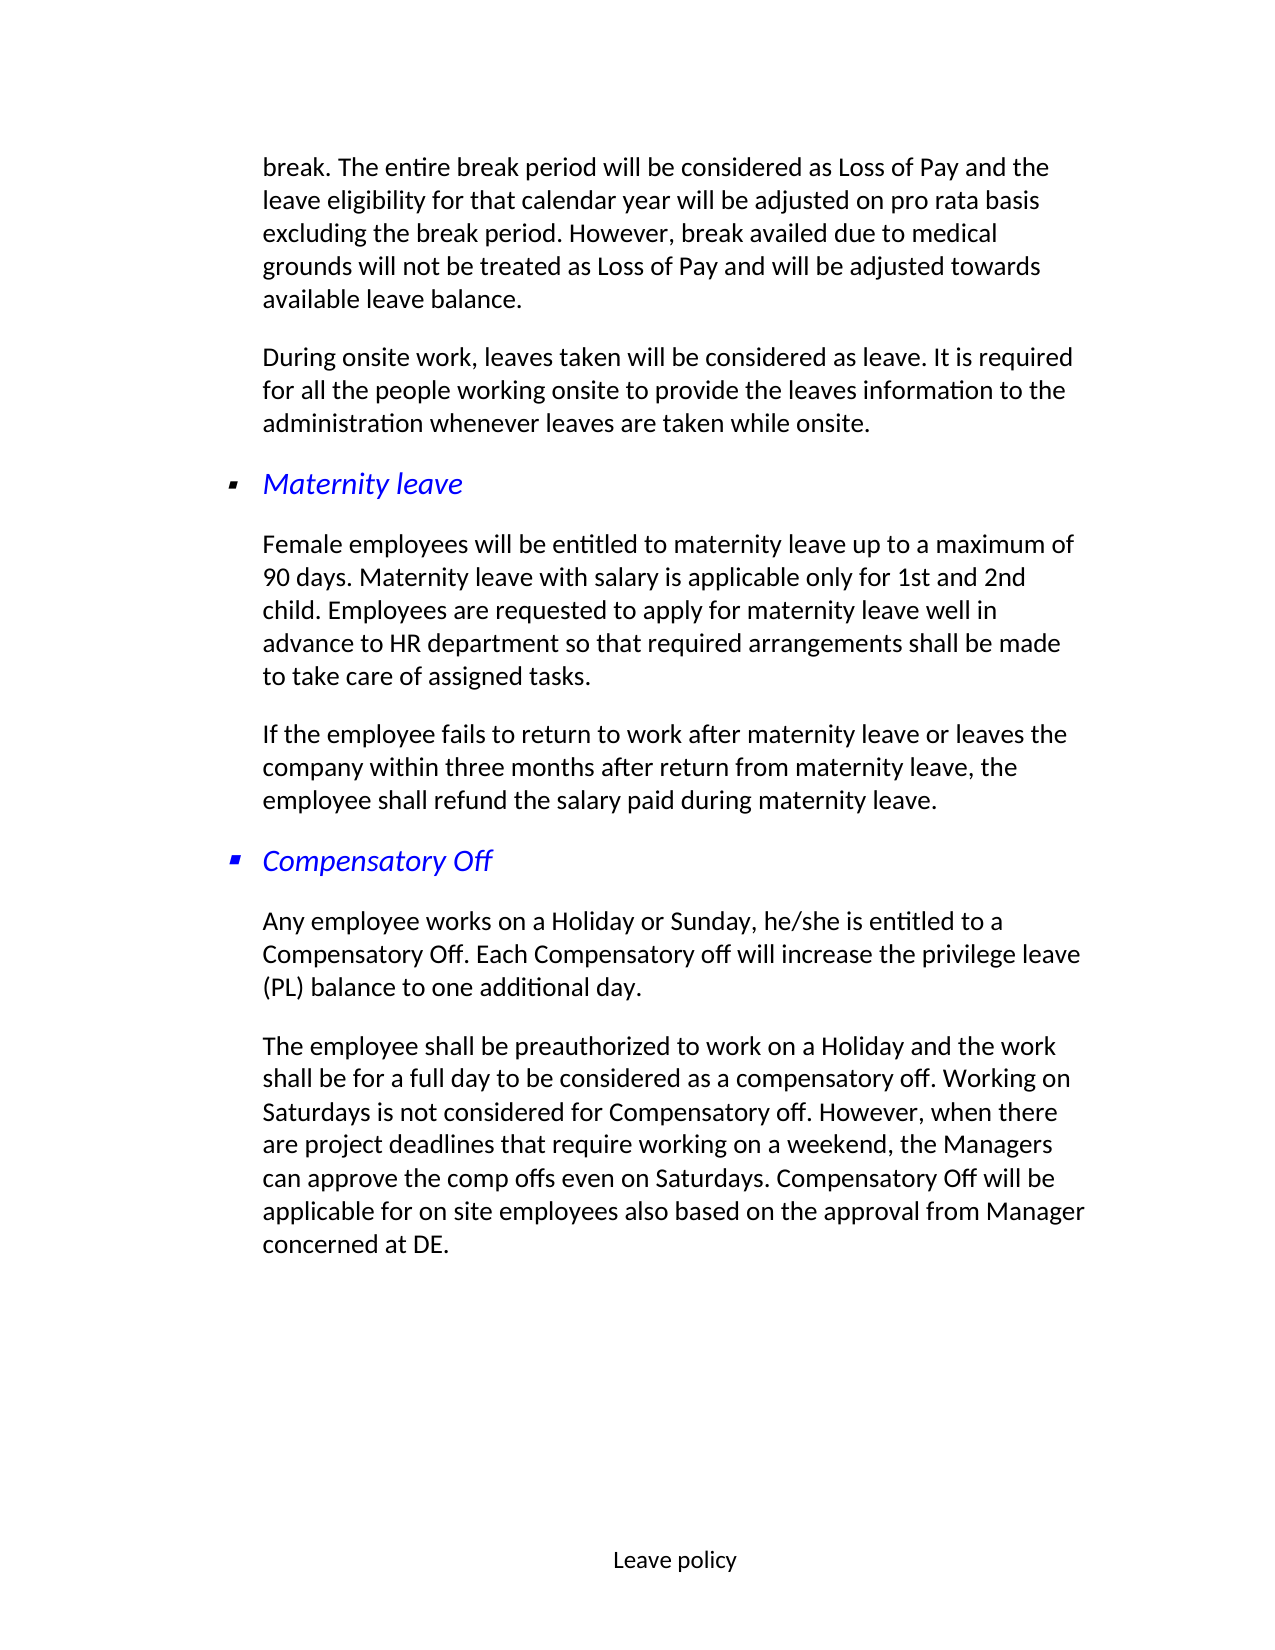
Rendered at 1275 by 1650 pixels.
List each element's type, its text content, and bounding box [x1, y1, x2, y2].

text Any employee works on a Holiday or Sunday, he/she is entitled to a Compensatory Off. Each Compensatory off will increase the privilege leave (PL) balance to one additional day. [262, 904, 1087, 1004]
list Compensatory Off [225, 841, 1087, 879]
text The employee shall be preauthorized to work on a Holiday and the work shall be for a full day to be considered as a compensatory off. Working on Saturdays is not considered for Compensatory off. However, when there are project deadlines that require working on a weekend, the Managers can approve the comp offs even on Saturdays. Compensatory Off will be applicable for on site employees also based on the approval from Manager concerned at DE. [262, 1029, 1087, 1260]
text If the employee fails to return to work after maternity leave or leaves the company within three months after return from maternity leave, the employee shall refund the salary paid during maternity leave. [262, 717, 1087, 816]
text During onsite work, leaves taken will be considered as leave. It is required for all the people working onsite to provide the leaves information to the administration whenever leaves are taken while onsite. [262, 340, 1087, 439]
text Female employees will be entitled to maternity leave up to a maximum of 90 days. Maternity leave with salary is applicable only for 1st and 2nd child. Employees are requested to apply for maternity leave well in advance to HR department so that required arrangements shall be made to take care of assigned tasks. [262, 527, 1087, 692]
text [262, 150, 1087, 315]
list Maternity leave [225, 464, 1087, 502]
